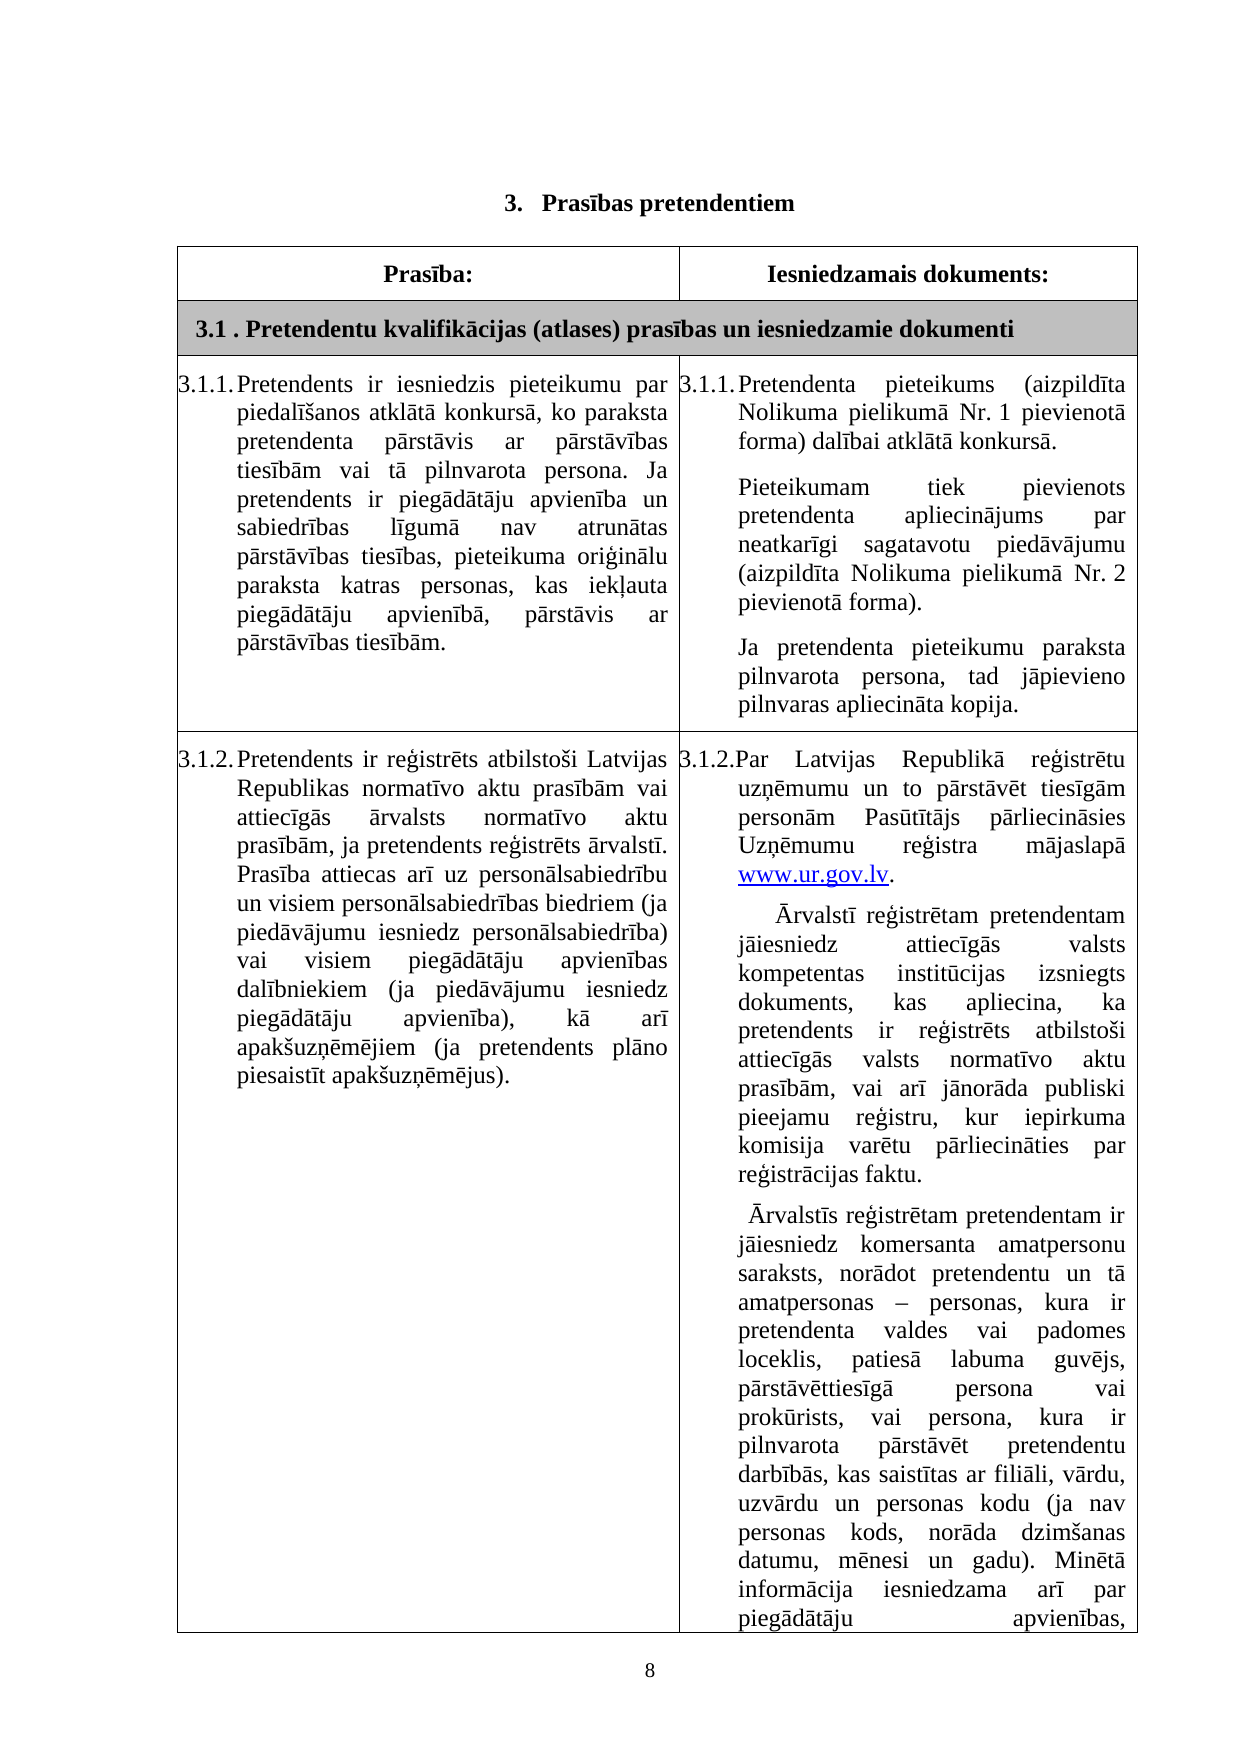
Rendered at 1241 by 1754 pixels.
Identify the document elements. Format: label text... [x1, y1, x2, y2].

table_header Iesniedzamais dokuments: [680, 247, 1137, 300]
table_header Prasība: [178, 247, 679, 300]
table_cell Pretendents ir iesniedzis pieteikumu par piedalīšanos atklātā konkursā, ko paraksta pretendenta pārstāvis ar pārstāvības tiesībām vai tā pilnvarota persona. Ja pretendents ir piegādātāju apvienība un sabiedrības līgumā nav atrunātas pārstāvības tiesības, pieteikuma oriģinālu paraksta katras personas, kas iekļauta piegādātāju apvienībā, pārstāvis ar pārstāvības tiesībām. [178, 356, 679, 731]
table_cell . Pretendentu kvalifikācijas (atlases) prasības un iesniedzamie dokumenti [178, 301, 1137, 355]
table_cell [178, 732, 679, 1632]
subtitle Prasības pretendentiem [177, 188, 1122, 217]
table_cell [680, 732, 1137, 1632]
table_cell Pretendenta pieteikums (aizpildīta Nolikuma pielikumā Nr. 1 pievienotā forma) dalībai atklātā konkursā. Pieteikumam tiek pievienots pretendenta apliecinājums par neatkarīgi sagatavotu piedāvājumu (aizpildīta Nolikuma pielikumā Nr. 2 pievienotā forma). Ja pretendenta pieteikumu paraksta pilnvarota persona, tad jāpievieno pilnvaras apliecināta kopija. [680, 356, 1137, 731]
